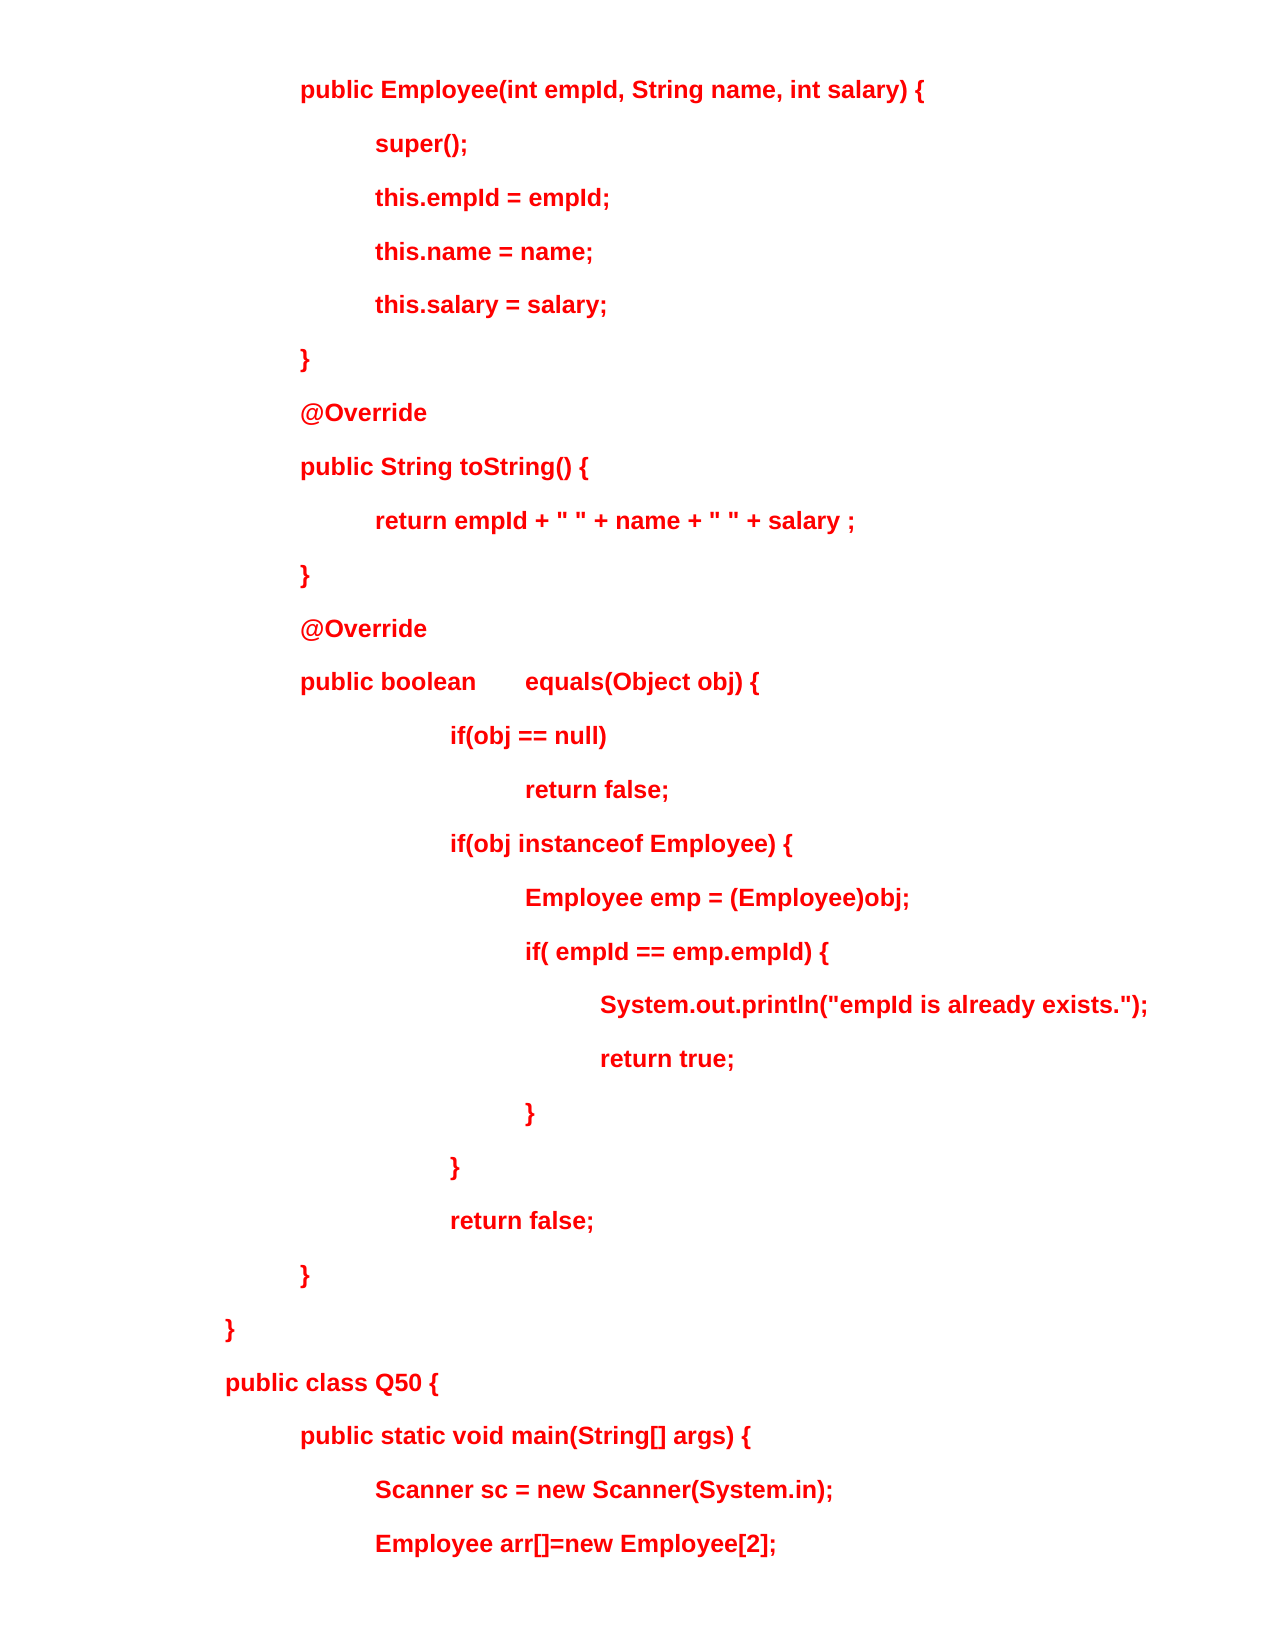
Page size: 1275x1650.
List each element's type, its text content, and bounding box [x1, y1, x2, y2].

text this.name = name; [225, 237, 1200, 265]
text public class Q50 { [225, 1367, 1200, 1396]
text } [225, 560, 1200, 588]
text Scanner sc = new Scanner(System.in); [225, 1475, 1200, 1504]
text return false; [225, 775, 1200, 804]
text return true; [225, 1044, 1200, 1073]
text Employee arr[]=new Employee[2]; [225, 1529, 1200, 1558]
text if( empId == emp.empId) { [225, 937, 1200, 965]
text super(); [225, 129, 1200, 158]
text } [225, 1098, 1200, 1127]
text return empId + " " + name + " " + salary ; [225, 506, 1200, 534]
text } [225, 1314, 1200, 1342]
text this.empId = empId; [225, 183, 1200, 211]
text @Override [225, 398, 1200, 427]
text @Override [225, 613, 1200, 642]
text public static void main(String[] args) { [225, 1421, 1200, 1450]
text if(obj instanceof Employee) { [225, 829, 1200, 858]
text this.salary = salary; [225, 290, 1200, 319]
text System.out.println("empId is already exists."); [225, 991, 1200, 1019]
text public String toString() { [225, 452, 1200, 481]
text public Employee(int empId, String name, int salary) { [225, 75, 1200, 104]
text return false; [225, 1206, 1200, 1235]
text public boolean equals(Object obj) { [225, 667, 1200, 696]
text Employee emp = (Employee)obj; [225, 883, 1200, 912]
text if(obj == null) [225, 721, 1200, 750]
text } [225, 344, 1200, 373]
text } [225, 1260, 1200, 1288]
text } [225, 1152, 1200, 1181]
